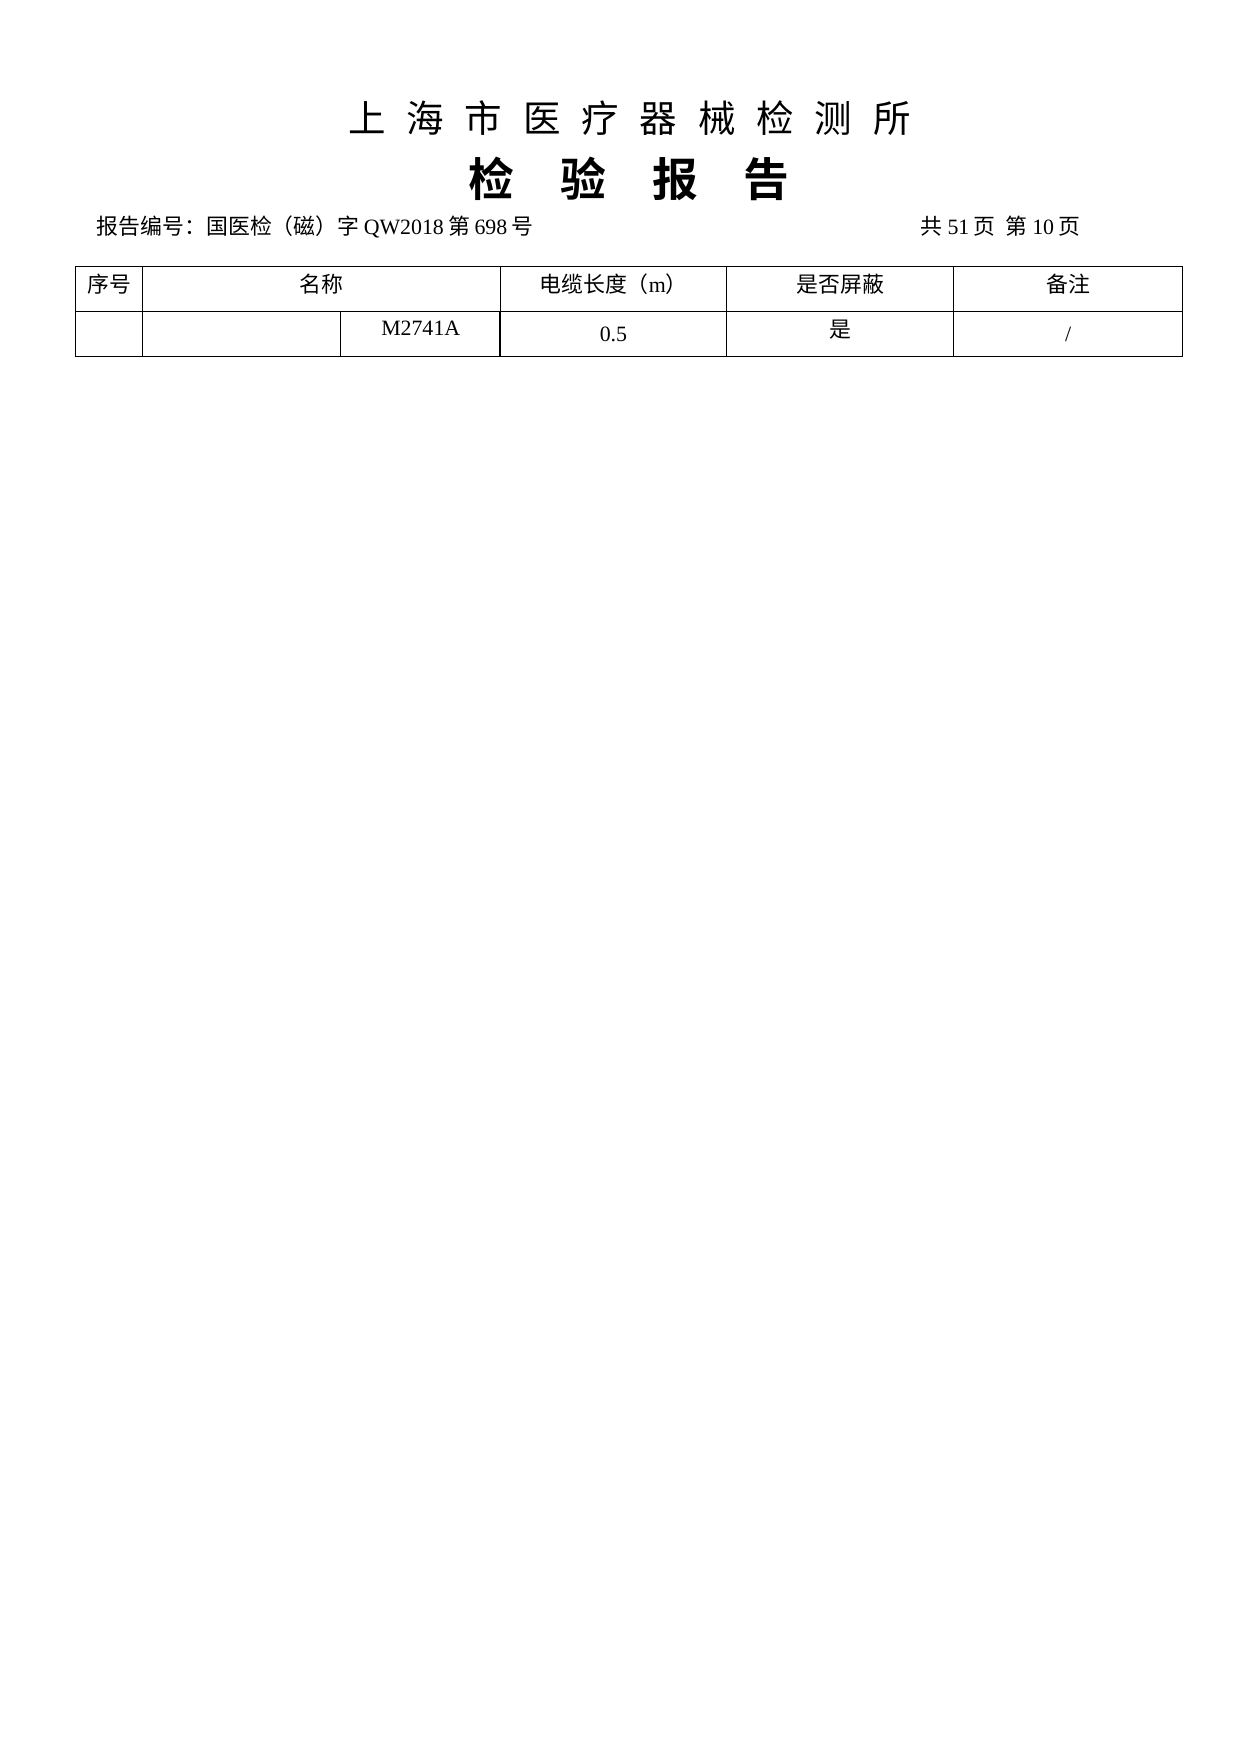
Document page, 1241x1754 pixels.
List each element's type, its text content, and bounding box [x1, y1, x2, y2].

table_header 名称 [143, 267, 500, 311]
table_cell 5 [76, 312, 142, 356]
table_cell M2741A [341, 312, 499, 356]
table_header 是否屏蔽 [727, 267, 953, 311]
table_cell 0.5 [501, 312, 726, 356]
table_header 备注 [954, 267, 1182, 311]
table_cell / [954, 312, 1182, 356]
table_header 序号 [76, 267, 142, 311]
table_header 电缆长度（m） [501, 267, 726, 311]
table_cell 二氧化碳附件 [143, 312, 340, 356]
table_cell 是 [727, 312, 953, 356]
